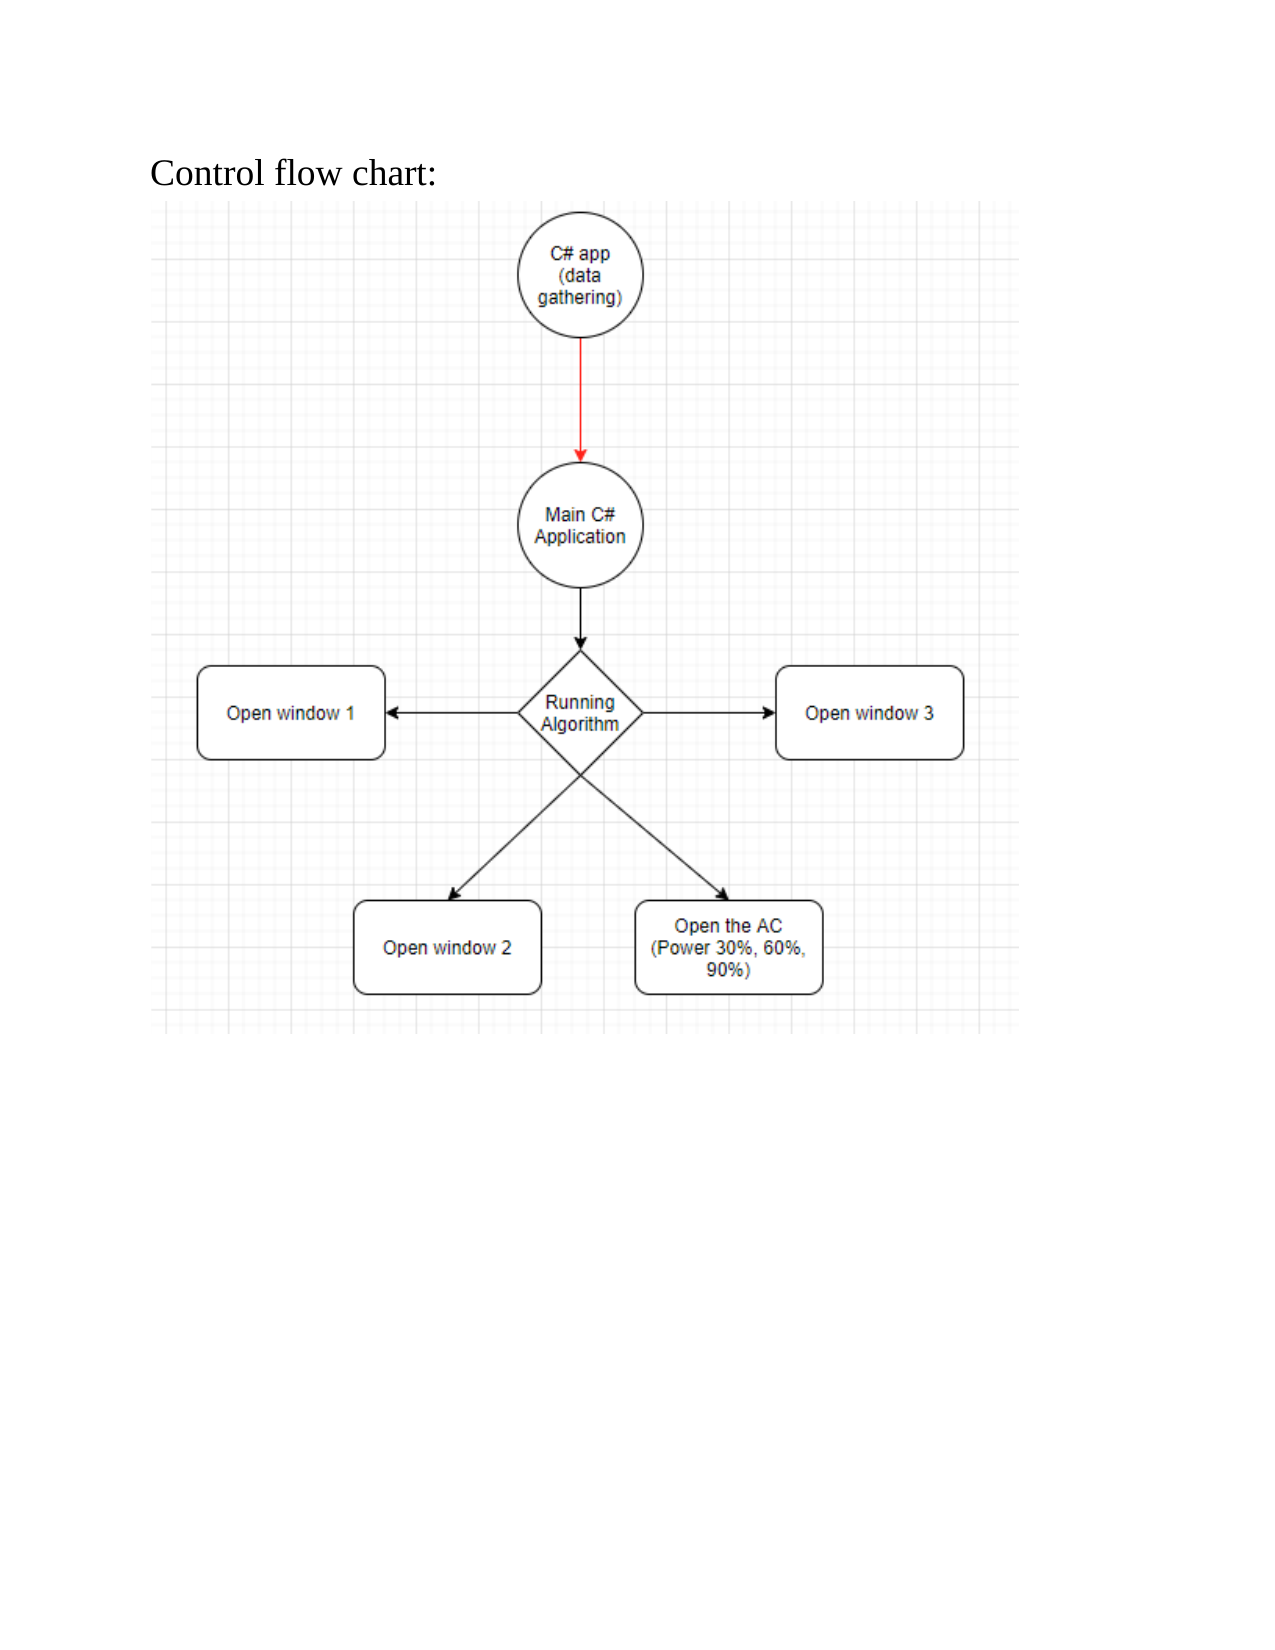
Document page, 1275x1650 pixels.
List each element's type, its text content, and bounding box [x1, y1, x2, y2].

text Control flow chart: [150, 150, 1125, 193]
picture [150, 201, 1019, 1033]
